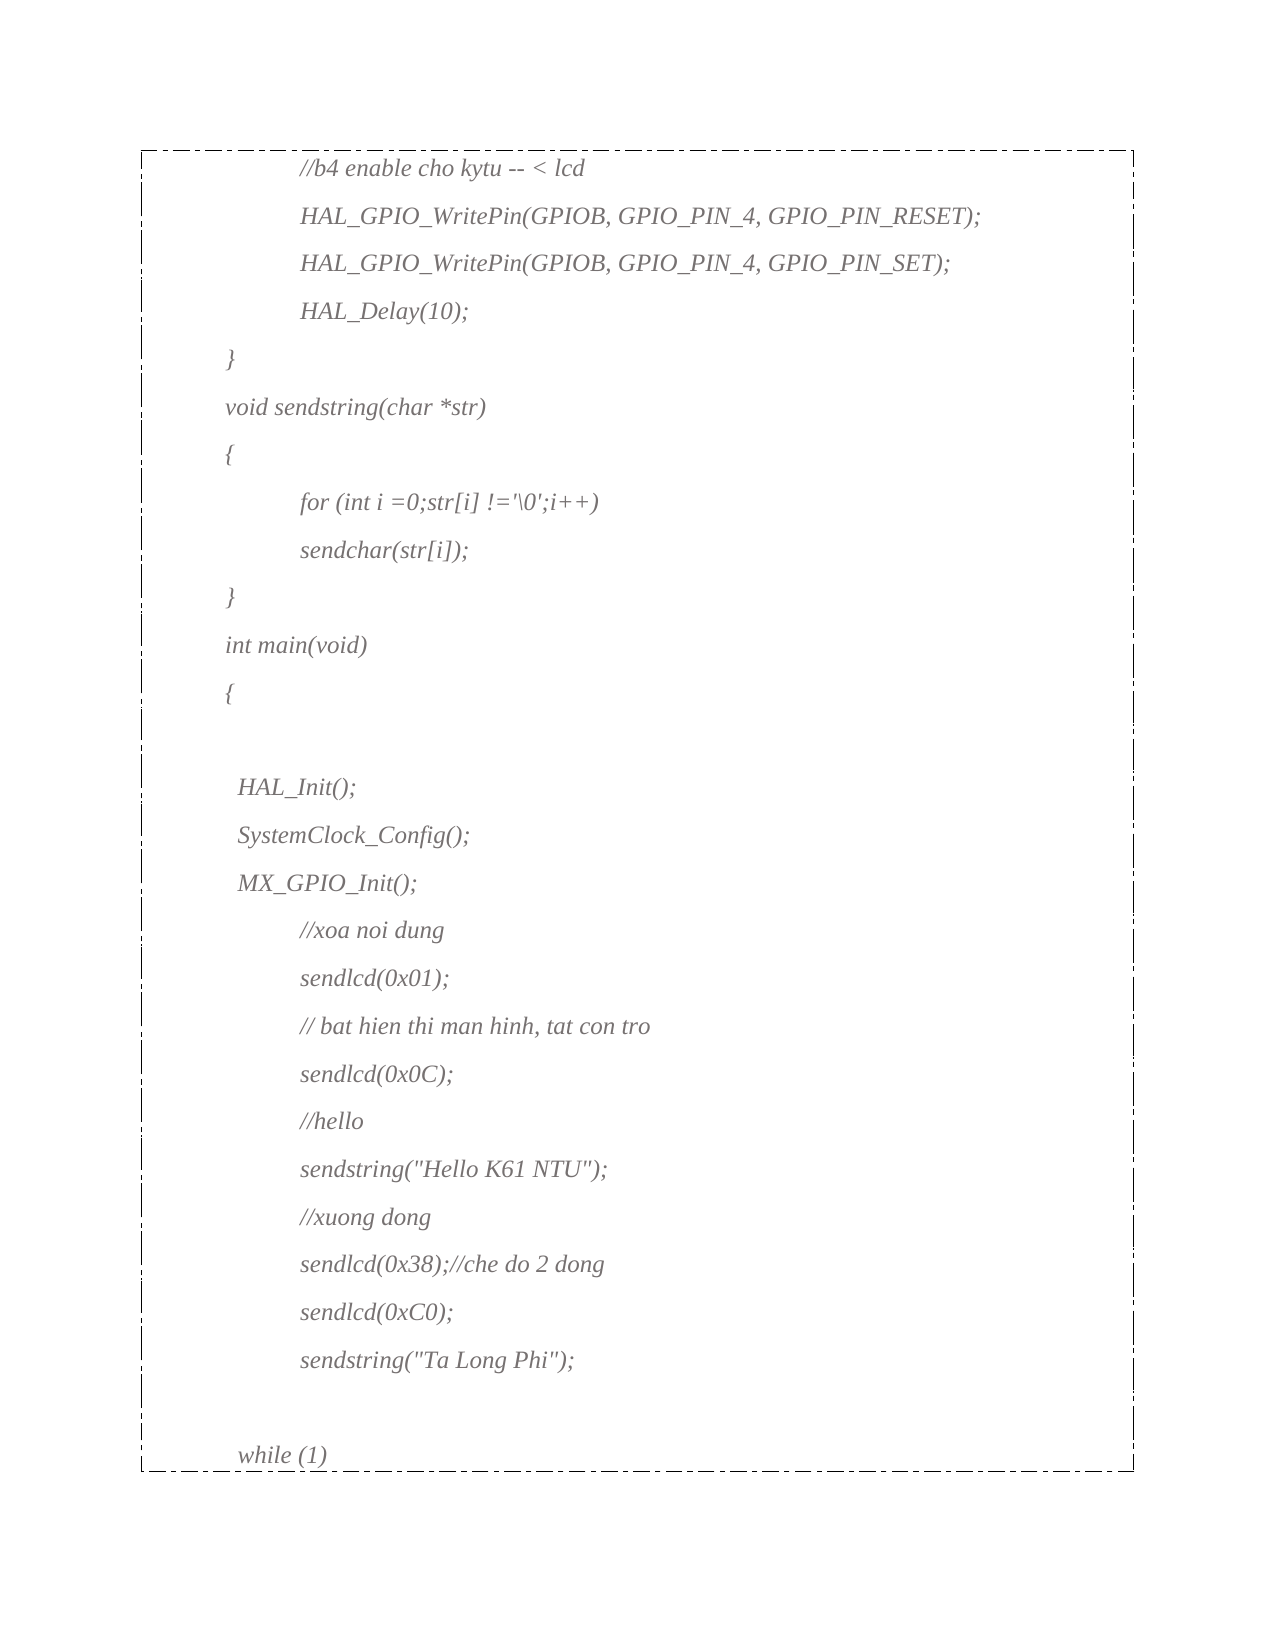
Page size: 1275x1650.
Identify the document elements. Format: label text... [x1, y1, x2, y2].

text sendchar(str[i]); [141, 532, 1134, 563]
text sendlcd(0x0C); [141, 1056, 1134, 1087]
text // bat hien thi man hinh, tat con tro [141, 1008, 1134, 1040]
text //hello [141, 1103, 1134, 1135]
text sendstring("Ta Long Phi"); [141, 1342, 1134, 1374]
text MX_GPIO_Init(); [141, 865, 1134, 897]
text void sendstring(char *str) [141, 388, 1134, 420]
text int main(void) [141, 627, 1134, 659]
text { [141, 675, 1134, 707]
text } [141, 579, 1134, 611]
text //xuong dong [141, 1199, 1134, 1231]
text //xoa noi dung [141, 912, 1134, 944]
text sendstring("Hello K61 NTU"); [141, 1151, 1134, 1183]
text HAL_GPIO_WritePin(GPIOB, GPIO_PIN_4, GPIO_PIN_RESET); [141, 198, 1134, 229]
text HAL_GPIO_WritePin(GPIOB, GPIO_PIN_4, GPIO_PIN_SET); [141, 245, 1134, 277]
text for (int i =0;str[i] !='\0';i++) [141, 484, 1134, 516]
text SystemClock_Config(); [141, 817, 1134, 849]
text sendlcd(0xC0); [141, 1294, 1134, 1326]
text } [141, 341, 1134, 373]
text //b4 enable cho kytu -- < lcd [141, 150, 1134, 182]
text sendlcd(0x01); [141, 960, 1134, 992]
text while (1) [141, 1437, 1134, 1472]
text HAL_Init(); [141, 769, 1134, 801]
text HAL_Delay(10); [141, 293, 1134, 325]
text { [141, 436, 1134, 468]
text sendlcd(0x38);//che do 2 dong [141, 1246, 1134, 1278]
